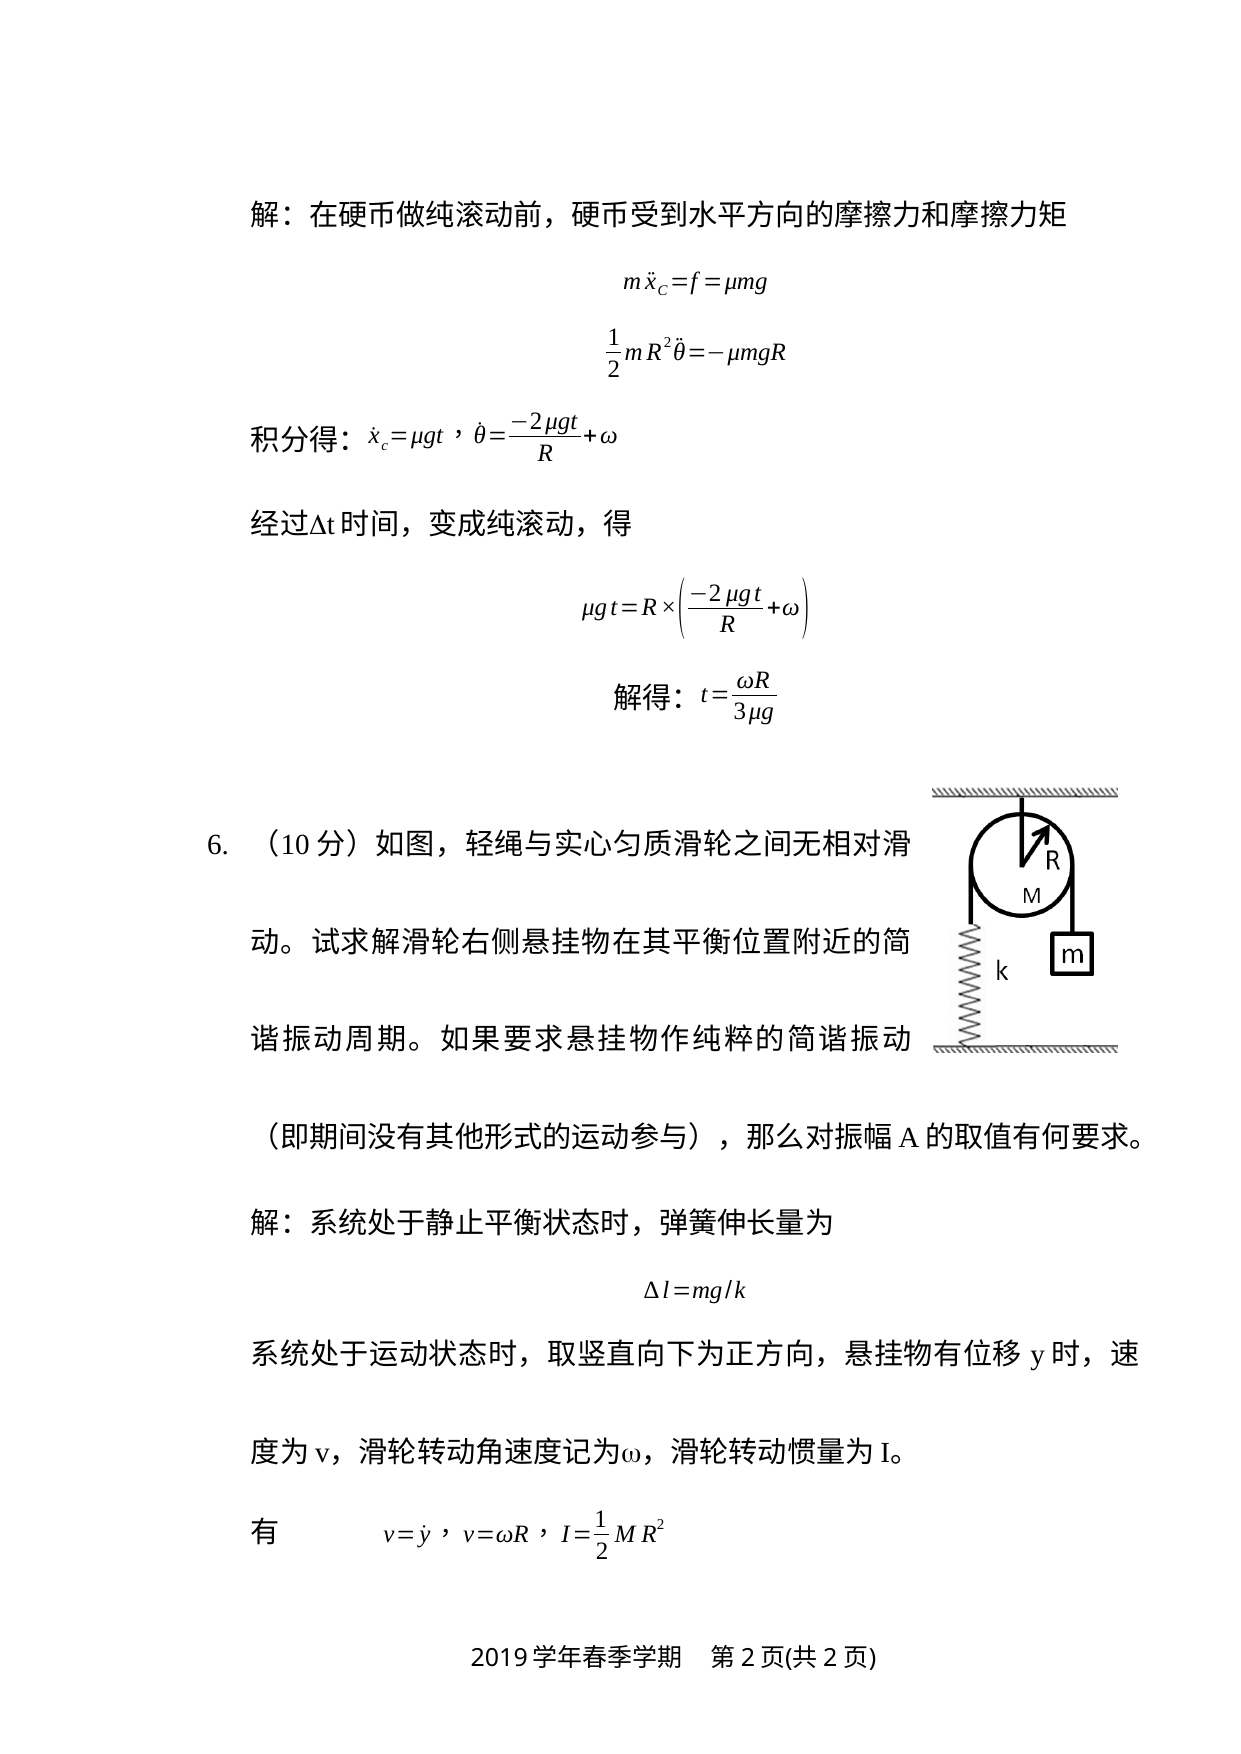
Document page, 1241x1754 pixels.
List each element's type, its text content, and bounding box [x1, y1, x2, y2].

list 系统处于运动状态时，取竖直向下为正方向，悬挂物有位移y时，速度为v，滑轮转动角速度记为，滑轮转动惯量为I。 [251, 1319, 1140, 1482]
picture [931, 787, 1118, 1053]
list 解：系统处于静止平衡状态时，弹簧伸长量为 [251, 1188, 1140, 1253]
list （10分）如图，轻绳与实心匀质滑轮之间无相对滑动。试求解滑轮右侧悬挂物在其平衡位置附近的简谐振动周期。如果要求悬挂物作纯粹的简谐振动（即期间没有其他形式的运动参与），那么对振幅A的取值有何要求。 [207, 809, 1140, 1167]
list 有 [251, 1503, 1140, 1568]
list 积分得： [251, 408, 1140, 467]
list 解：在硬币做纯滚动前，硬币受到水平方向的摩擦力和摩擦力矩 [251, 191, 1140, 234]
list 经过t时间，变成纯滚动，得 [251, 501, 1140, 543]
list 解得： [251, 667, 1140, 726]
